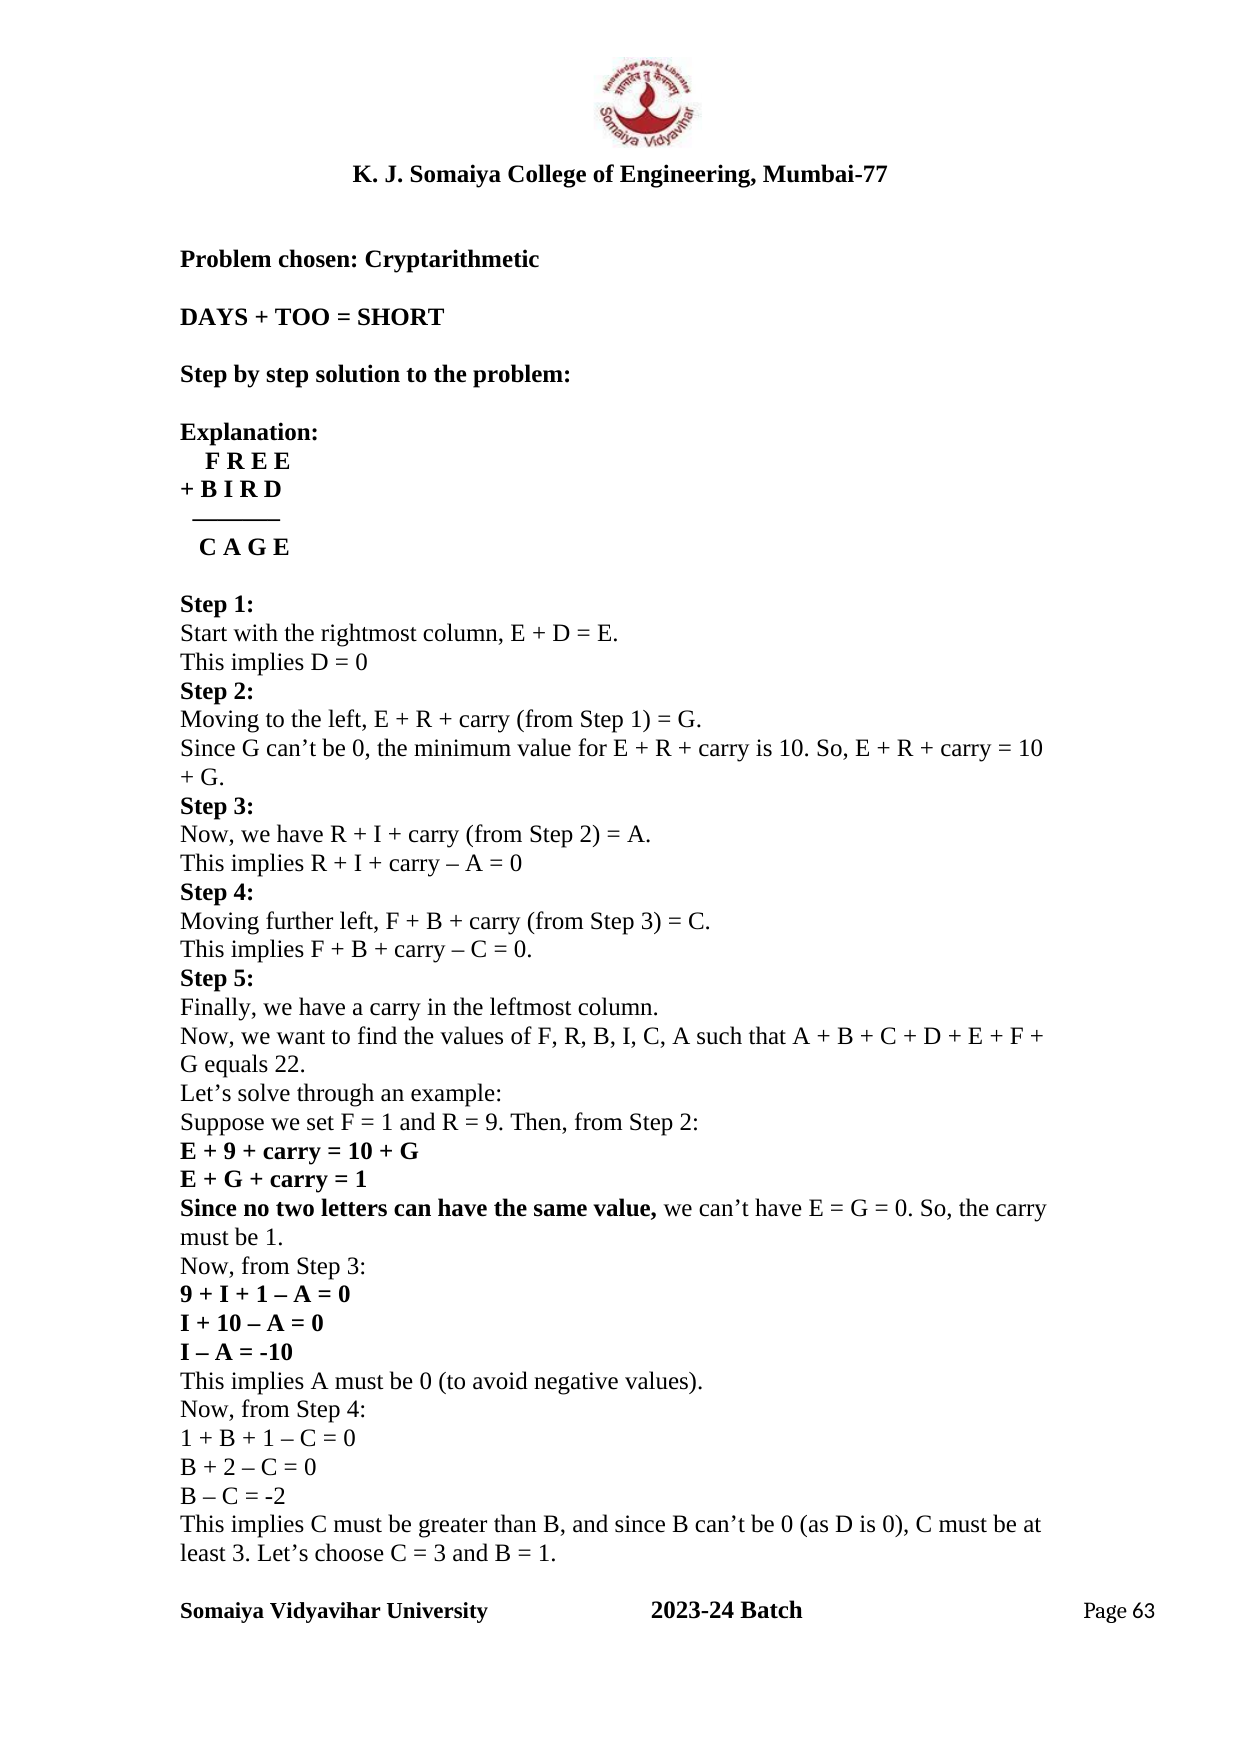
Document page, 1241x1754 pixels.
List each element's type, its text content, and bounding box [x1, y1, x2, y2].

text Explanation: F R E E + B I R D ———– C A G E [180, 417, 1060, 561]
text Moving further left, F + B + carry (from Step 3) = C. [180, 906, 1060, 934]
text Since no two letters can have the same value, we can’t have E = G = 0. So, the carry must be 1. [180, 1193, 1060, 1251]
text Finally, we have a carry in the leftmost column. [180, 992, 1060, 1021]
text Now, from Step 4: [180, 1394, 1060, 1423]
text 1 + B + 1 – C = 0 B + 2 – C = 0 B – C = -2 [180, 1423, 1060, 1509]
text Now, we want to find the values of F, R, B, I, C, A such that A + B + C + D + E + F + G equals 22. [180, 1021, 1060, 1078]
text Let’s solve through an example: [180, 1078, 1060, 1107]
text This implies D = 0 [180, 647, 1060, 676]
text Step 3: [180, 791, 1060, 819]
text E + 9 + carry = 10 + G E + G + carry = 1 [180, 1136, 1060, 1193]
text Problem chosen: Cryptarithmetic [180, 244, 1060, 273]
text Step 4: [180, 877, 1060, 906]
text DAYS + TOO = SHORT [180, 302, 1060, 331]
picture [593, 57, 703, 150]
text Start with the rightmost column, E + D = E. [180, 618, 1060, 647]
text This implies A must be 0 (to avoid negative values). [180, 1366, 1060, 1394]
text Suppose we set F = 1 and R = 9. Then, from Step 2: [180, 1107, 1060, 1136]
text Step 5: [180, 963, 1060, 992]
text This implies R + I + carry – A = 0 [180, 848, 1060, 877]
text This implies F + B + carry – C = 0. [180, 934, 1060, 963]
text Now, we have R + I + carry (from Step 2) = A. [180, 819, 1060, 848]
text Now, from Step 3: [180, 1251, 1060, 1279]
text Since G can’t be 0, the minimum value for E + R + carry is 10. So, E + R + carry = 10 + G. [180, 733, 1060, 791]
text 9 + I + 1 – A = 0 I + 10 – A = 0 I – A = -10 [180, 1279, 1060, 1366]
text Moving to the left, E + R + carry (from Step 1) = G. [180, 704, 1060, 733]
text Step 1: [180, 589, 1060, 618]
text This implies C must be greater than B, and since B can’t be 0 (as D is 0), C must be at least 3. Let’s choose C = 3 and B = 1. [180, 1509, 1060, 1567]
text Step 2: [180, 676, 1060, 704]
text Step by step solution to the problem: [180, 359, 1060, 388]
